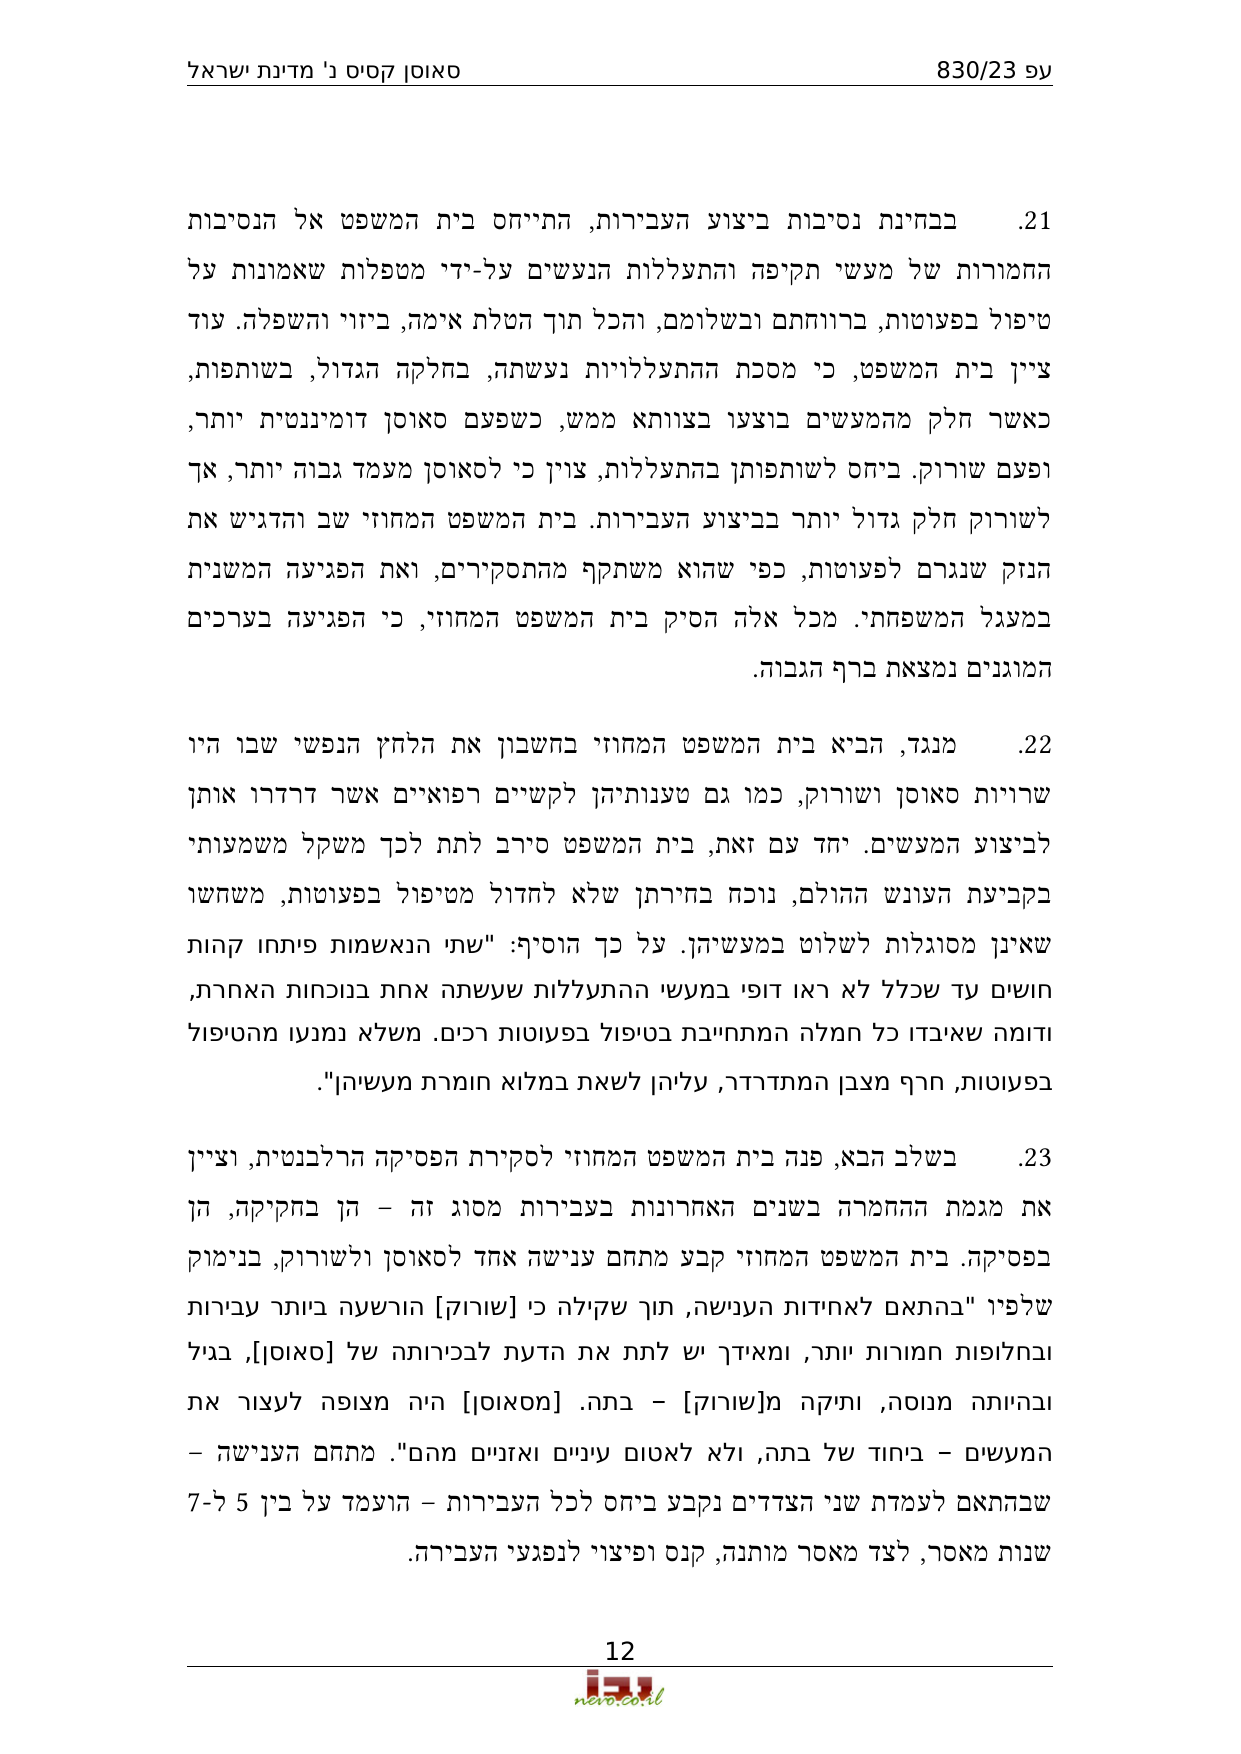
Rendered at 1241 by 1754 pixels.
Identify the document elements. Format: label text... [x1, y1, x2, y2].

list בשלב הבא, פנה בית המשפט המחוזי לסקירת הפסיקה הרלבנטית, וציין את מגמת ההחמרה בשנים האחרונות בעבירות מסוג זה – הן בחקיקה, הן בפסיקה. בית המשפט המחוזי קבע מתחם ענישה אחד לסאוסן ולשורוק, בנימוק שלפיו "בהתאם לאחידות הענישה, תוך שקילה כי [שורוק] הורשעה ביותר עבירות ובחלופות חמורות יותר, ומאידך יש לתת את הדעת לבכירותה של [סאוסן], בגיל ובהיותה מנוסה, ותיקה מ[שורוק] – בתה. [מסאוסן] היה מצופה לעצור את המעשים – ביחוד של בתה, ולא לאטום עיניים ואזניים מהם". מתחם הענישה – שבהתאם לעמדת שני הצדדים נקבע ביחס לכל העבירות – הועמד על בין 5 ל-7 שנות מאסר, לצד מאסר מותנה, קנס ופיצוי לנפגעי העבירה. [187, 1140, 1053, 1568]
list בבחינת נסיבות ביצוע העבירות, התייחס בית המשפט אל הנסיבות החמורות של מעשי תקיפה והתעללות הנעשים על-ידי מטפלות שאמונות על טיפול בפעוטות, ברווחתם ובשלומם, והכל תוך הטלת אימה, ביזוי והשפלה. עוד ציין בית המשפט, כי מסכת ההתעללויות נעשתה, בחלקה הגדול, בשותפות, כאשר חלק מהמעשים בוצעו בצוותא ממש, כשפעם סאוסן דומיננטית יותר, ופעם שורוק. ביחס לשותפותן בהתעללות, צוין כי לסאוסן מעמד גבוה יותר, אך לשורוק חלק גדול יותר בביצוע העבירות. בית המשפט המחוזי שב והדגיש את הנזק שנגרם לפעוטות, כפי שהוא משתקף מהתסקירים, ואת הפגיעה המשנית במעגל המשפחתי. מכל אלה הסיק בית המשפט המחוזי, כי הפגיעה בערכים המוגנים נמצאת ברף הגבוה. [187, 203, 1053, 685]
list מנגד, הביא בית המשפט המחוזי בחשבון את הלחץ הנפשי שבו היו שרויות סאוסן ושורוק, כמו גם טענותיהן לקשיים רפואיים אשר דרדרו אותן לביצוע המעשים. יחד עם זאת, בית המשפט סירב לתת לכך משקל משמעותי בקביעת העונש ההולם, נוכח בחירתן שלא לחדול מטיפול בפעוטות, משחשו שאינן מסוגלות לשלוט במעשיהן. על כך הוסיף: "שתי הנאשמות פיתחו קהות חושים עד שכלל לא ראו דופי במעשי ההתעללות שעשתה אחת בנוכחות האחרת, ודומה שאיבדו כל חמלה המתחייבת בטיפול בפעוטות רכים. משלא נמנעו מהטיפול בפעוטות, חרף מצבן המתדרדר, עליהן לשאת במלוא חומרת מעשיהן". [187, 728, 1053, 1097]
picture [574, 1669, 666, 1707]
